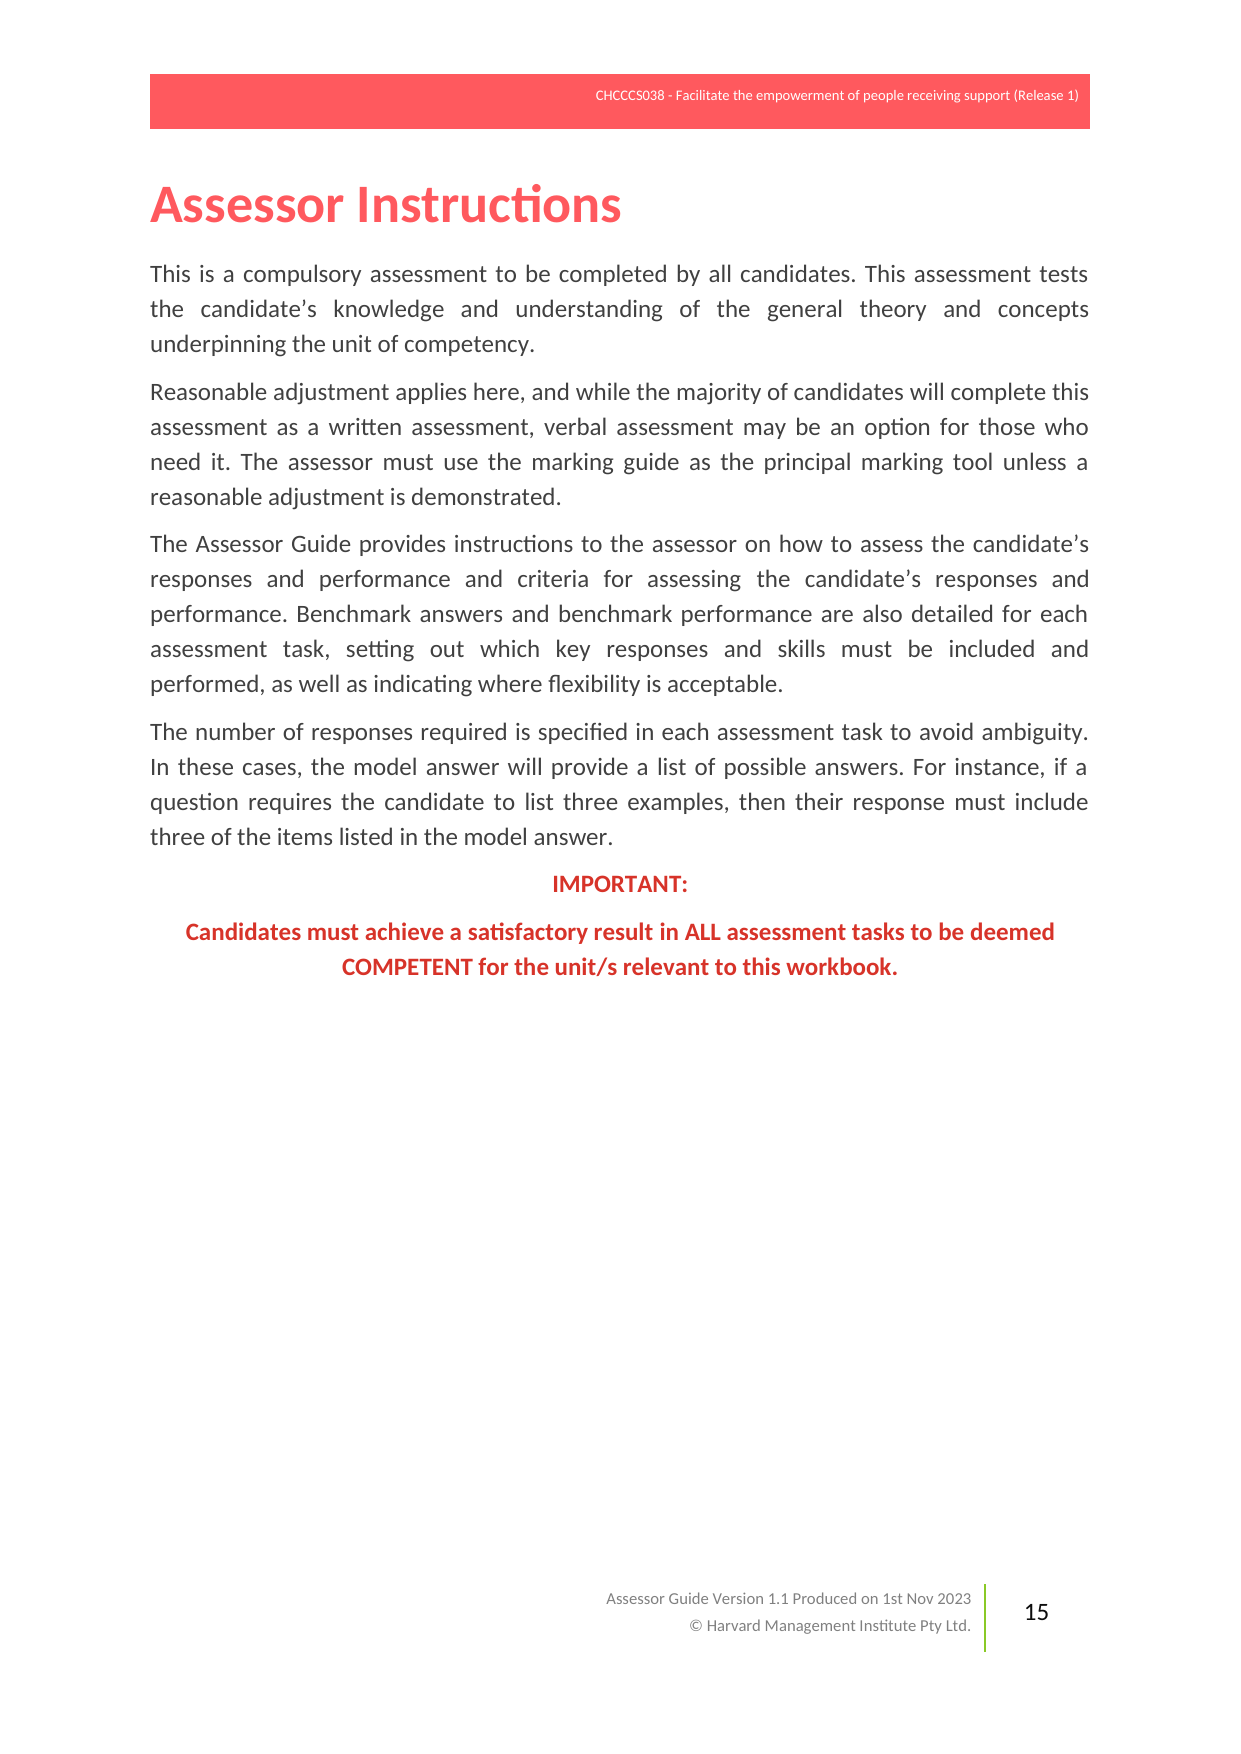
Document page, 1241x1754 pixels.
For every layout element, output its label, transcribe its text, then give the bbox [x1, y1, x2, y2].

text IMPORTANT: [150, 868, 1090, 899]
subtitle Assessor Instructions [150, 170, 1090, 236]
text Candidates must achieve a satisfactory result in ALL assessment tasks to be deemed COMPETENT for the unit/s relevant to this workbook. [150, 916, 1090, 981]
text This is a compulsory assessment to be completed by all candidates. This assessment tests the candidate’s knowledge and understanding of the general theory and concepts underpinning the unit of competency. [150, 258, 1090, 359]
text The Assessor Guide provides instructions to the assessor on how to assess the candidate’s responses and performance and criteria for assessing the candidate’s responses and performance. Benchmark answers and benchmark performance are also detailed for each assessment task, setting out which key responses and skills must be included and performed, as well as indicating where flexibility is acceptable. [150, 528, 1090, 699]
text The number of responses required is specified in each assessment task to avoid ambiguity. In these cases, the model answer will provide a list of possible answers. For instance, if a question requires the candidate to list three examples, then their response must include three of the items listed in the model answer. [150, 716, 1090, 851]
text Reasonable adjustment applies here, and while the majority of candidates will complete this assessment as a written assessment, verbal assessment may be an option for those who need it. The assessor must use the marking guide as the principal marking tool unless a reasonable adjustment is demonstrated. [150, 376, 1090, 511]
